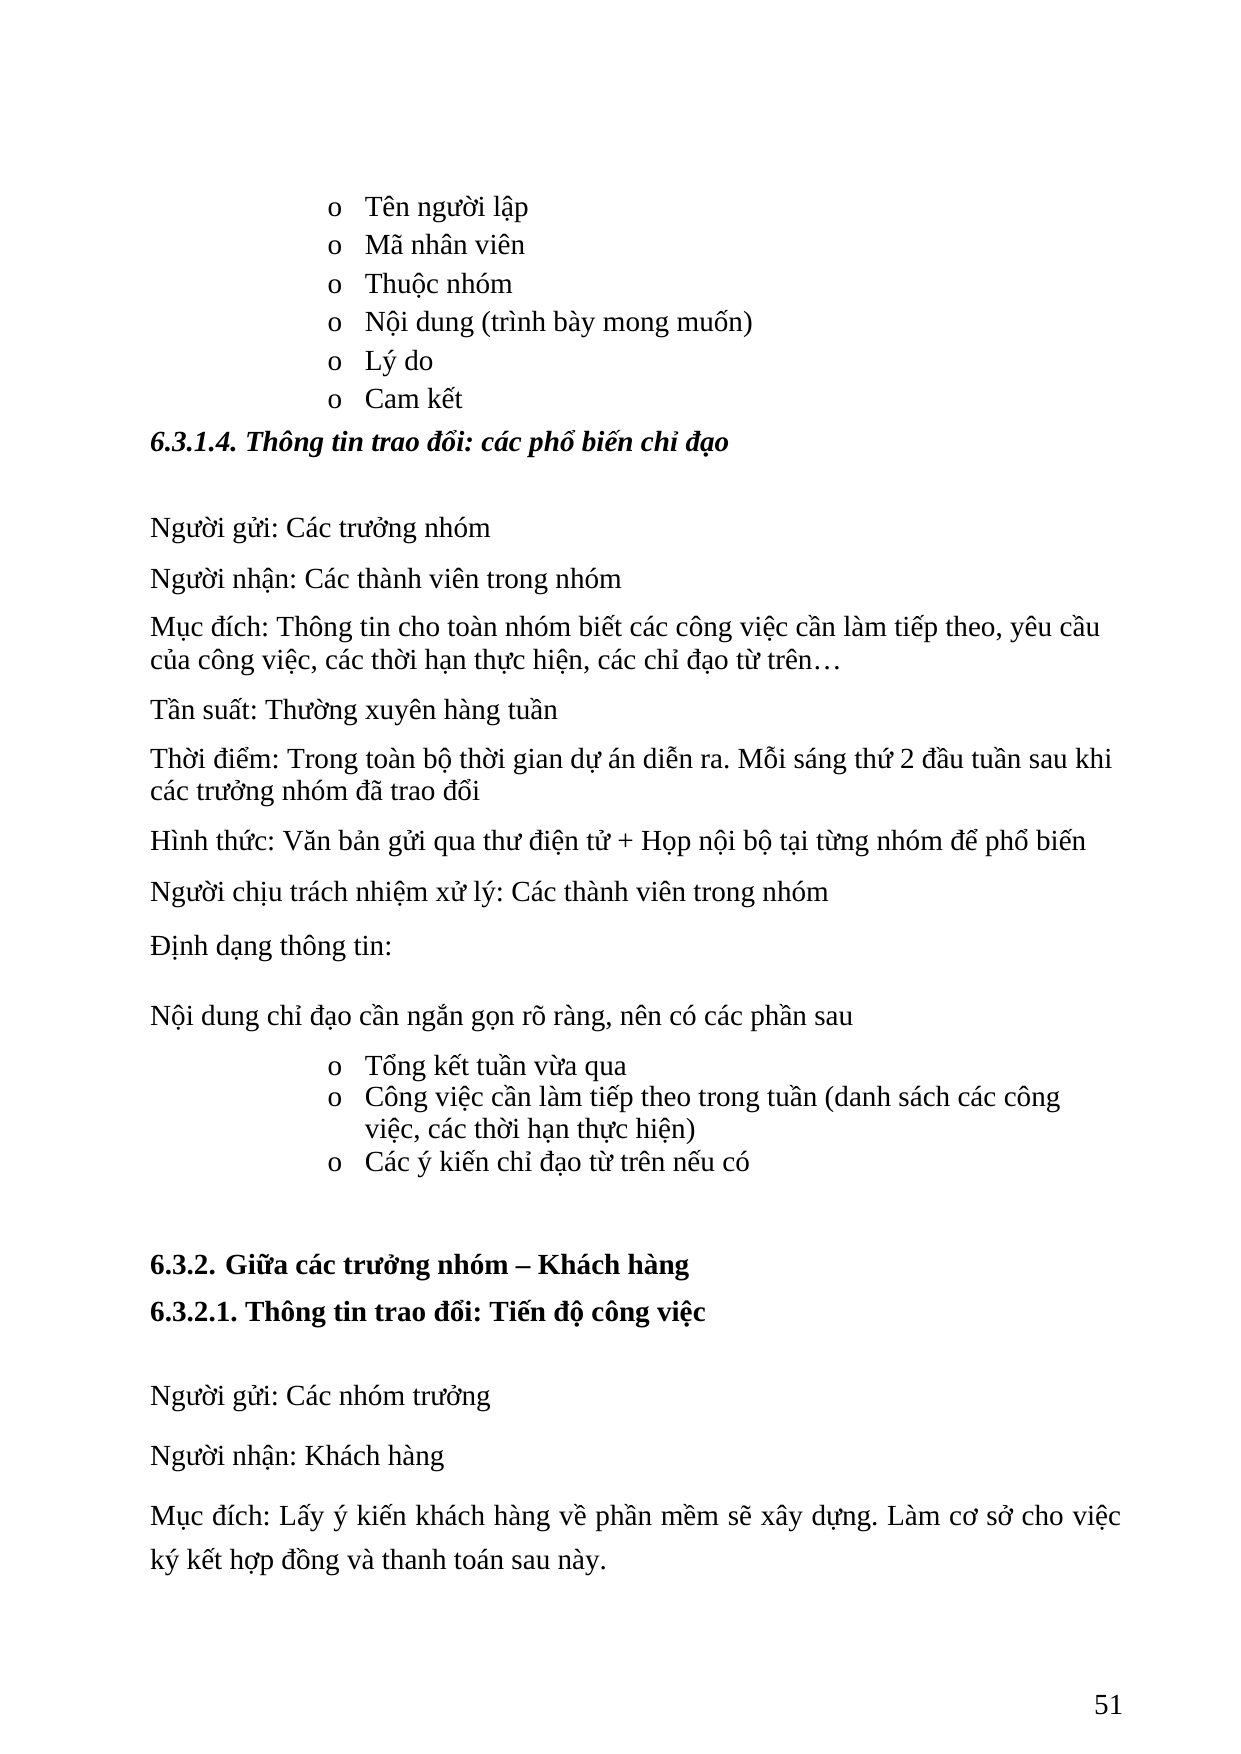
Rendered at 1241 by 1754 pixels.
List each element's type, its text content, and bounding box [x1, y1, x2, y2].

text Tần suất: Thường xuyên hàng tuần [150, 692, 1123, 726]
subtitle 6.3.2. Giữa các trưởng nhóm – Khách hàng [150, 1247, 1123, 1281]
text Mục đích: Lấy ý kiến khách hàng về phần mềm sẽ xây dựng. Làm cơ sở cho việc ký kết hợp đồng và thanh toán sau này. [150, 1498, 1123, 1576]
list Các ý kiến chỉ đạo từ trên nếu có [327, 1144, 1123, 1178]
text Người nhận: Khách hàng [150, 1438, 1123, 1472]
text Hình thức: Văn bản gửi qua thư điện tử + Họp nội bộ tại từng nhóm để phổ biến [150, 823, 1123, 857]
text Thời điểm: Trong toàn bộ thời gian dự án diễn ra. Mỗi sáng thứ 2 đầu tuần sau khi các trưởng nhóm đã trao đổi [150, 742, 1123, 807]
list Nội dung (trình bày mong muốn) [327, 304, 1123, 338]
list Tổng kết tuần vừa qua [327, 1048, 1123, 1082]
subtitle 6.3.1.4. Thông tin trao đổi: các phổ biến chỉ đạo [150, 424, 1123, 458]
list Thuộc nhóm [327, 266, 1123, 299]
list Công việc cần làm tiếp theo trong tuần (danh sách các công việc, các thời hạn thực hiện) [327, 1082, 1123, 1144]
list Tên người lập [327, 189, 1123, 222]
text Người gửi: Các nhóm trưởng [150, 1378, 1123, 1412]
text Người gửi: Các trưởng nhóm [150, 511, 1123, 544]
text Người chịu trách nhiệm xử lý: Các thành viên trong nhóm Định dạng thông tin: [150, 874, 833, 961]
list Mã nhân viên [327, 227, 1123, 261]
text Người nhận: Các thành viên trong nhóm [150, 561, 1123, 594]
text Nội dung chỉ đạo cần ngắn gọn rõ ràng, nên có các phần sau [150, 998, 1123, 1032]
list Lý do [327, 343, 1123, 376]
text Mục đích: Thông tin cho toàn nhóm biết các công việc cần làm tiếp theo, yêu cầu của công việc, các thời hạn thực hiện, các chỉ đạo từ trên… [150, 611, 1123, 675]
list Cam kết [327, 381, 1123, 415]
text 6.3.2.1. Thông tin trao đổi: Tiến độ công việc [150, 1294, 1123, 1328]
